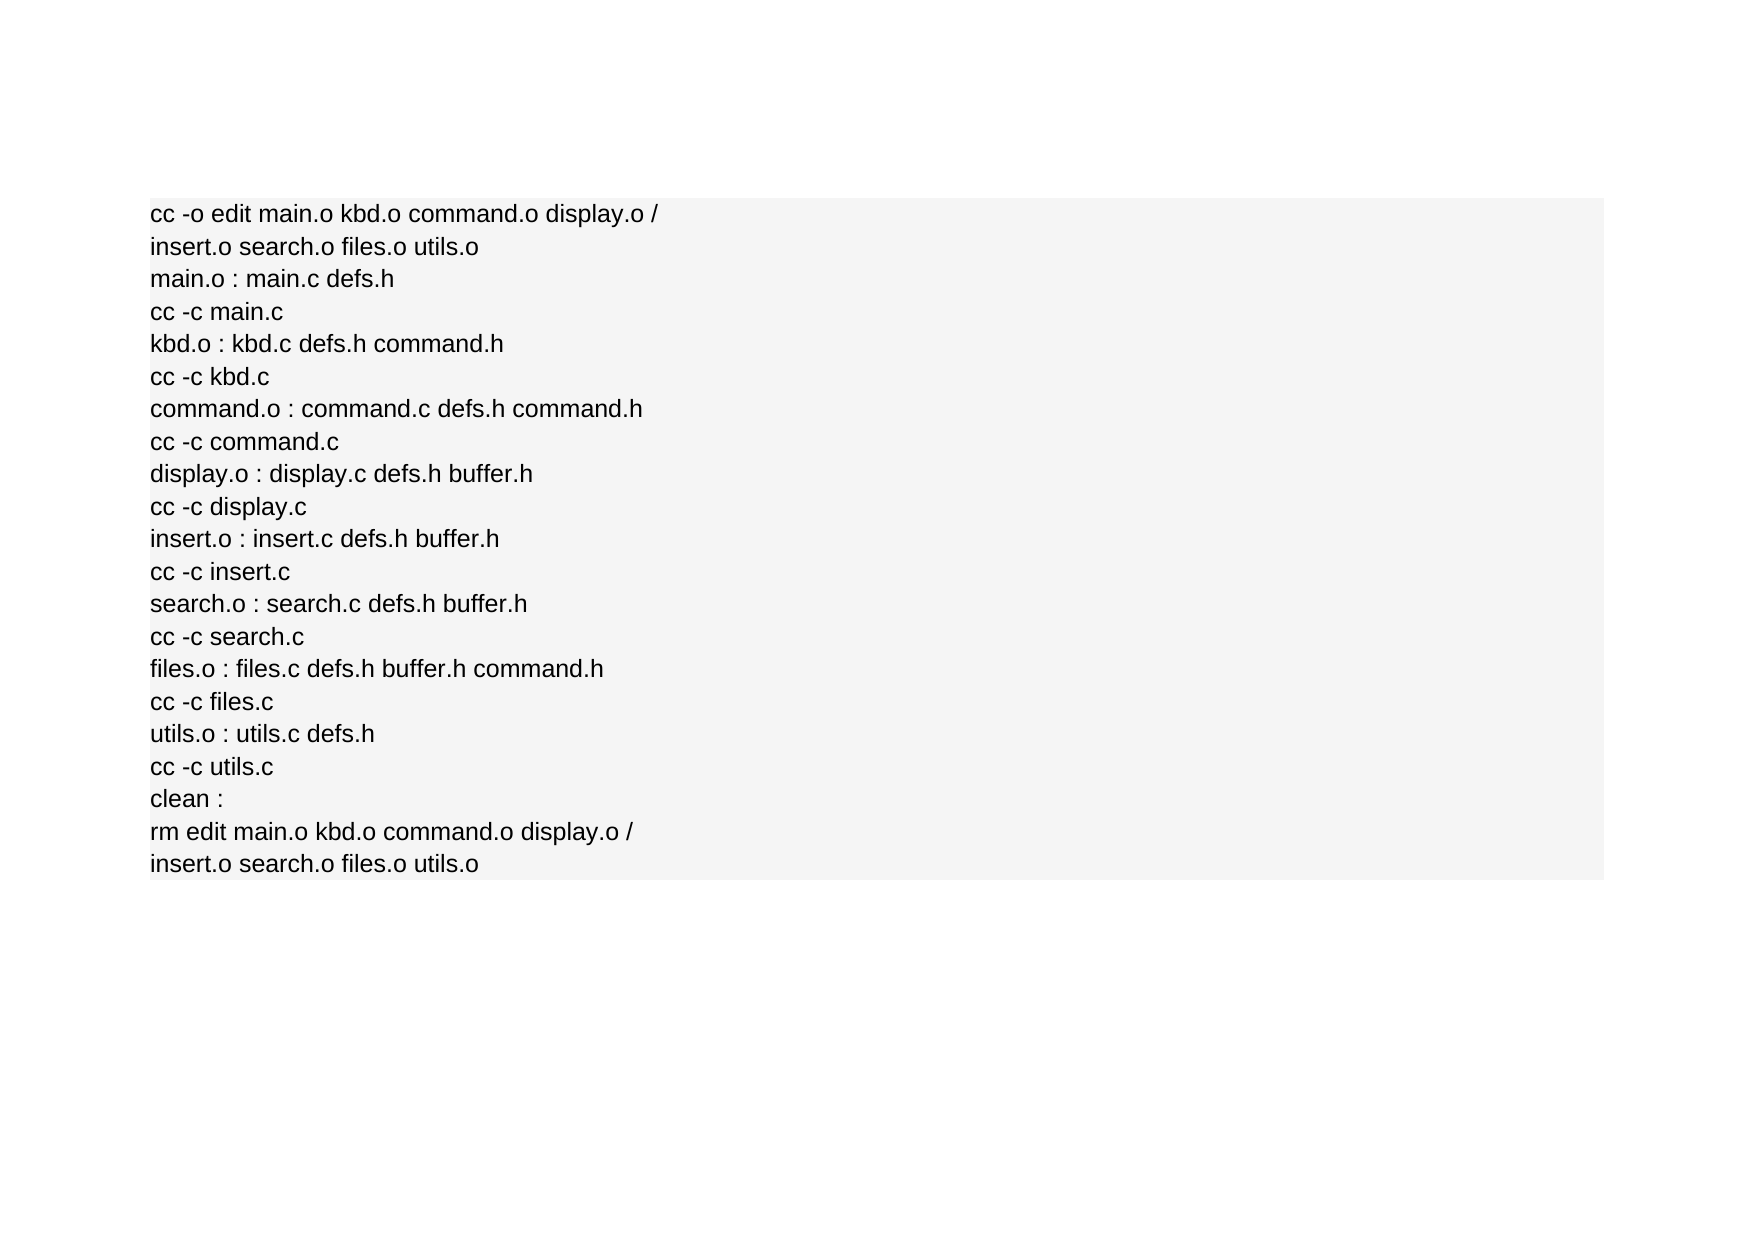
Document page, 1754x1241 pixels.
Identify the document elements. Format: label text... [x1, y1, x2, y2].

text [150, 198, 1604, 263]
text main.o : main.c defs.h cc -c main.c kbd.o : kbd.c defs.h command.h cc -c kbd.c command.o : command.c defs.h command.h cc -c command.c display.o : display.c defs.h buffer.h cc -c display.c insert.o : insert.c defs.h buffer.h cc -c insert.c search.o : search.c defs.h buffer.h cc -c search.c files.o : files.c defs.h buffer.h command.h cc -c files.c utils.o : utils.c defs.h cc -c utils.c clean : rm edit main.o kbd.o command.o display.o / insert.o search.o files.o utils.o [150, 263, 1604, 880]
